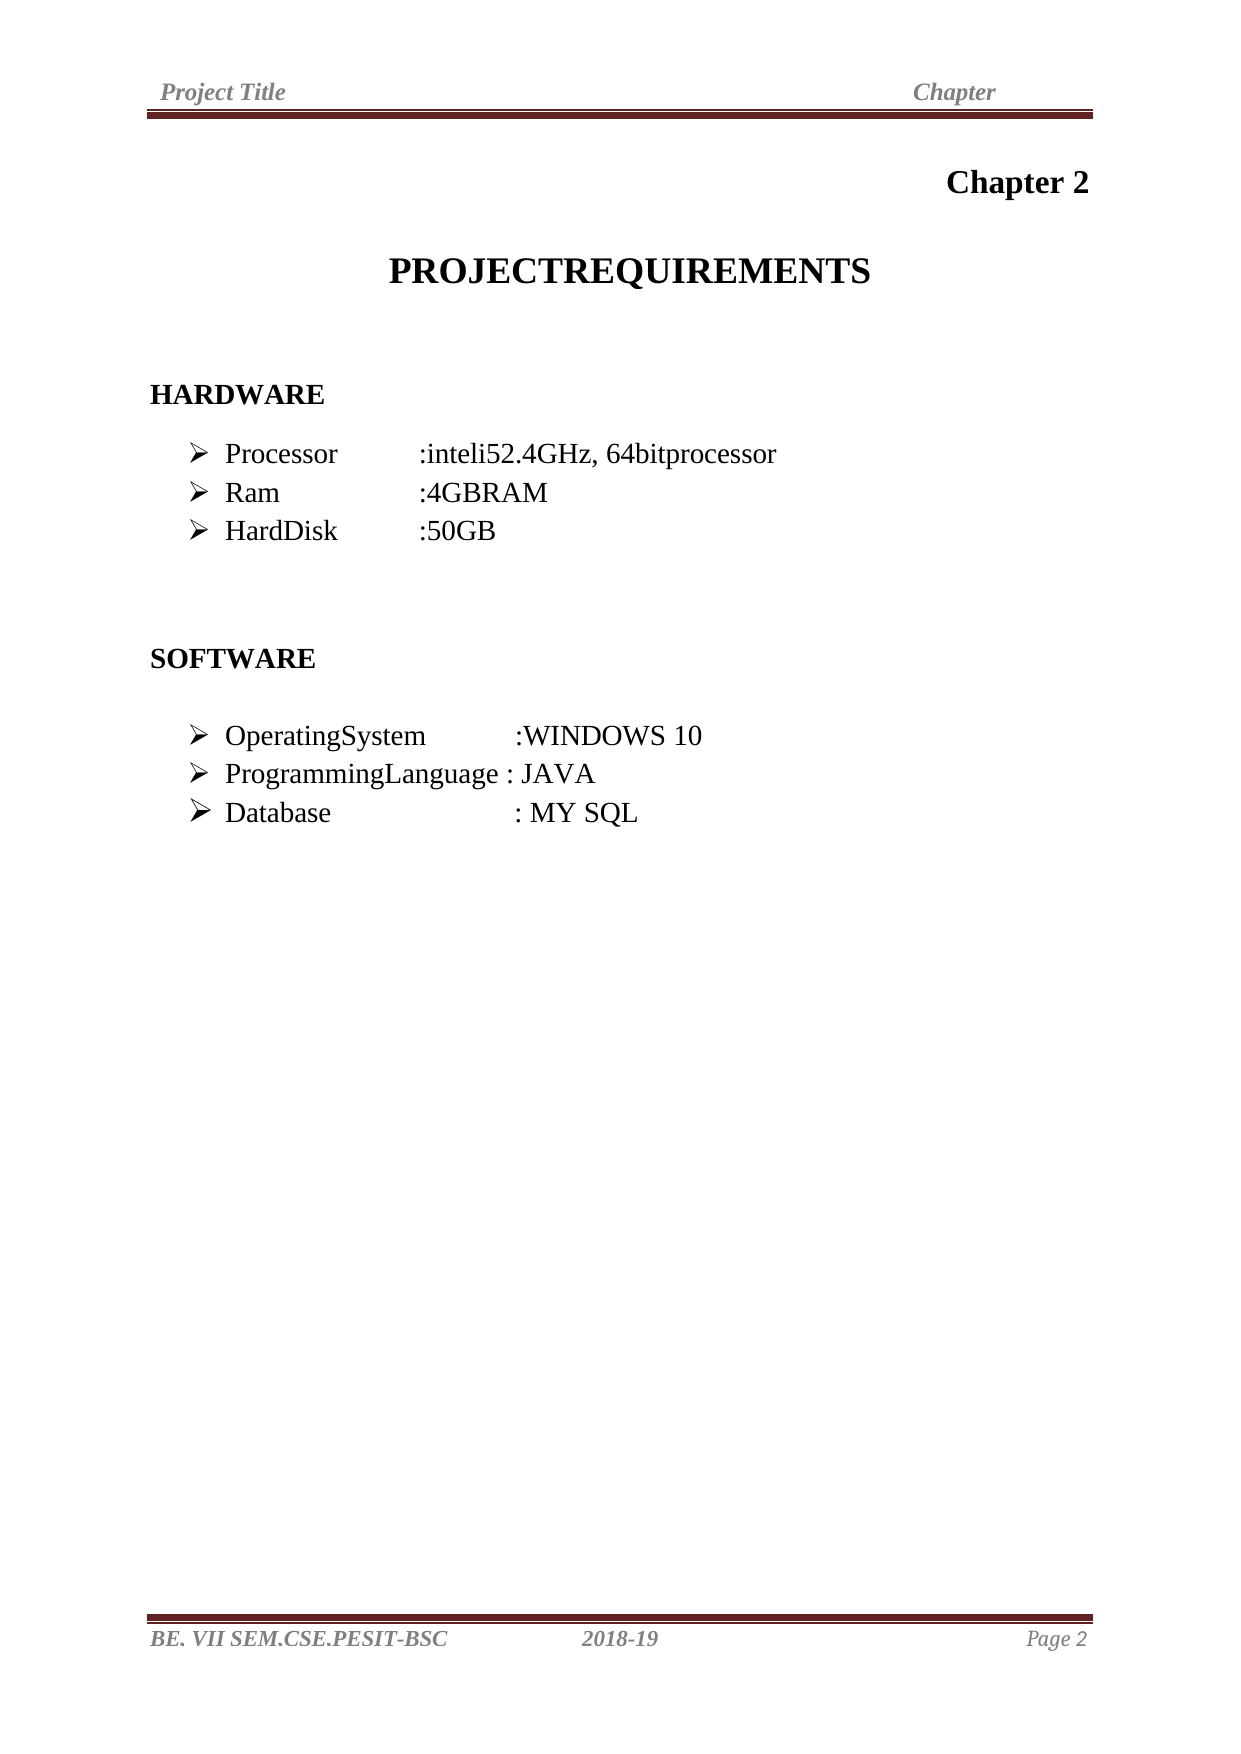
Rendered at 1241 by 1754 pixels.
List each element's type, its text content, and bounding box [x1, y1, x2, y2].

text SOFTWARE [150, 641, 1096, 674]
list Processor :inteli52.4GHz, 64bitprocessor [187, 436, 1096, 470]
list Ram :4GBRAM [187, 475, 1096, 509]
subtitle HARDWARE [150, 377, 1096, 411]
list ProgrammingLanguage : JAVA [187, 756, 1096, 790]
list OperatingSystem :WINDOWS 10 [187, 718, 1096, 751]
subtitle PROJECTREQUIREMENTS [150, 248, 1096, 292]
list HardDisk :50GB [187, 513, 1096, 547]
subtitle Chapter 2 [133, 162, 1089, 200]
list Database : MY SQL [187, 795, 1096, 829]
